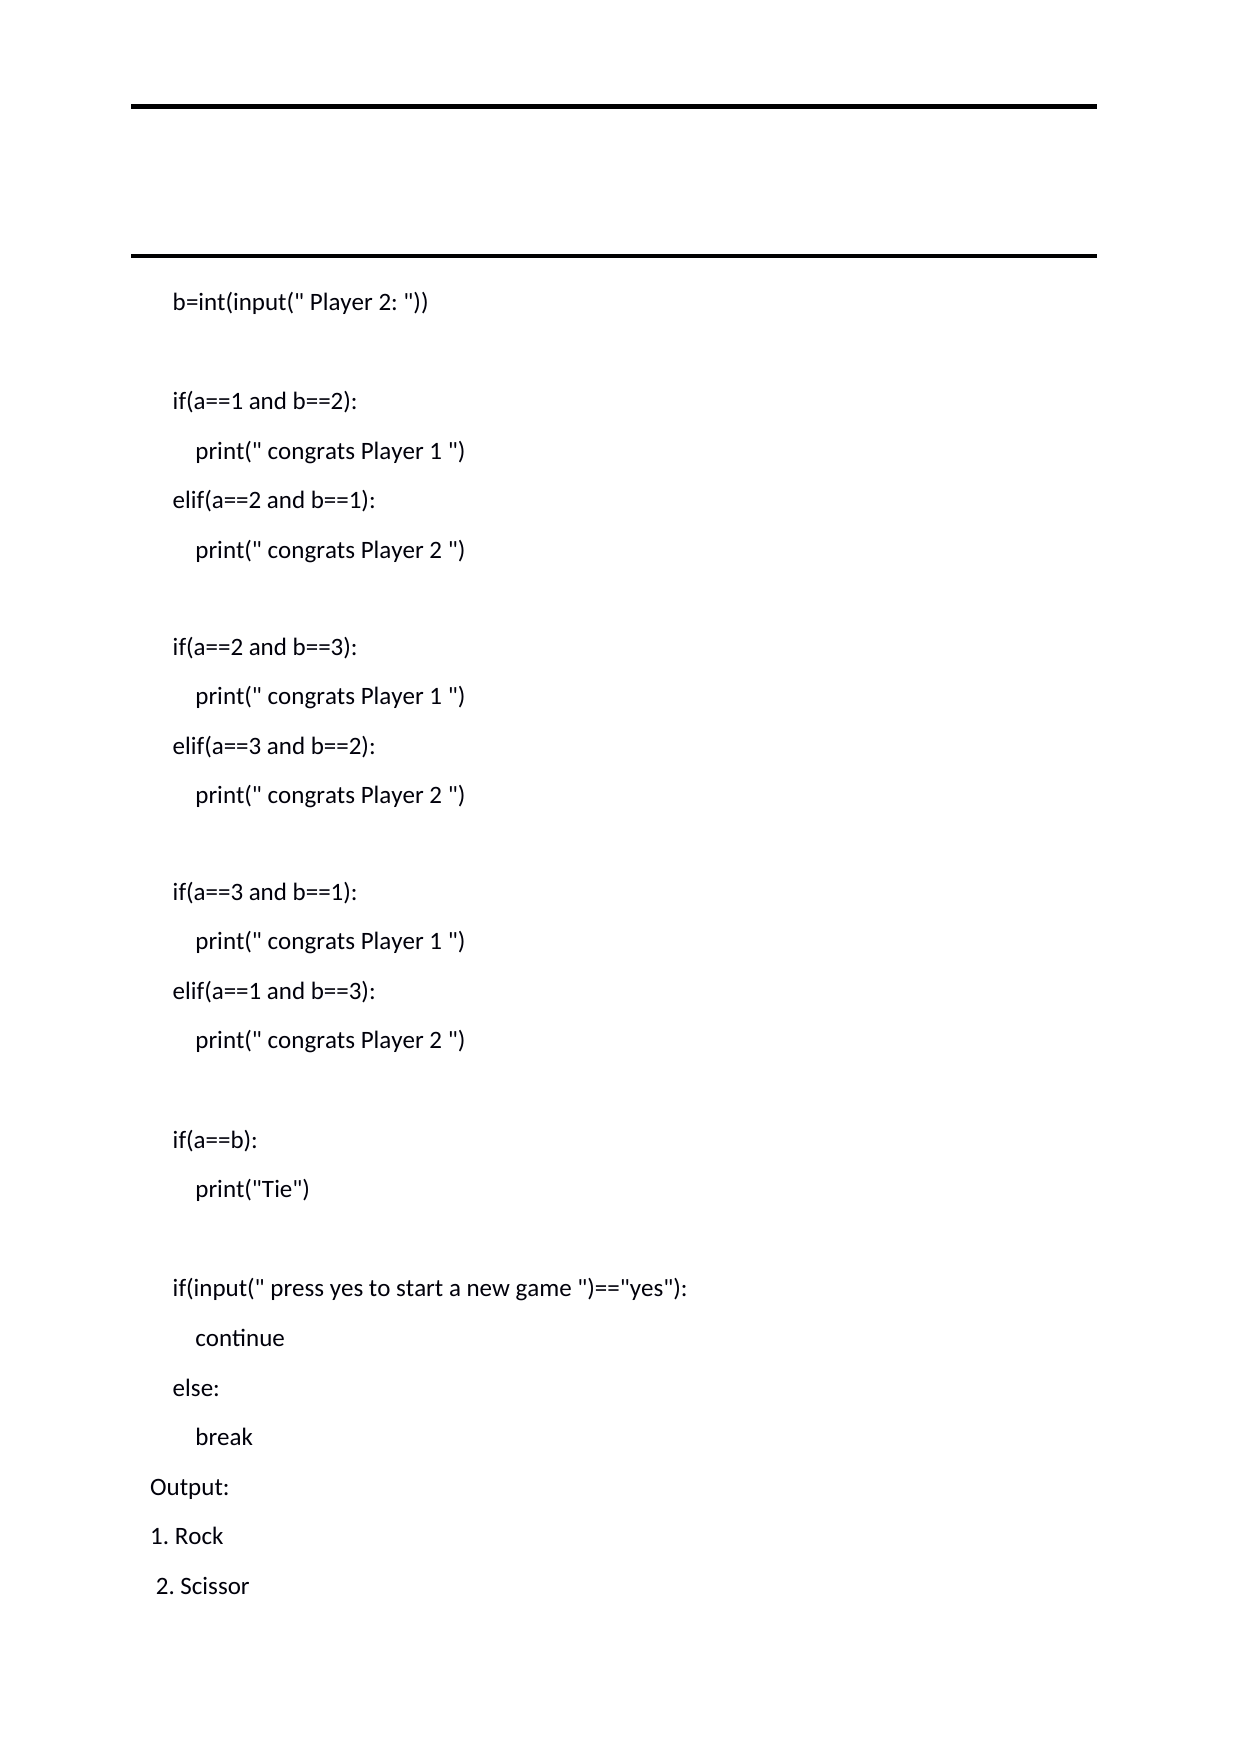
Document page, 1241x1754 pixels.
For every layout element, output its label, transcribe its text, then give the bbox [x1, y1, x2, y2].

text b=int(input(" Player 2: ")) [150, 286, 1090, 317]
text else: [150, 1372, 1090, 1402]
text if(a==3 and b==1): [150, 876, 1090, 906]
text if(a==1 and b==2): [150, 386, 1090, 416]
text 2. Scissor [150, 1570, 1090, 1601]
text print(" congrats Player 2 ") [150, 779, 1090, 810]
text print(" congrats Player 1 ") [150, 435, 1090, 466]
text print(" congrats Player 1 ") [150, 680, 1090, 711]
text print(" congrats Player 2 ") [150, 534, 1090, 565]
text Output: [150, 1471, 1090, 1501]
text print(" congrats Player 2 ") [150, 1025, 1090, 1055]
text if(a==b): [150, 1124, 1090, 1154]
text print("Tie") [150, 1173, 1090, 1204]
text continue [150, 1322, 1090, 1353]
text if(a==2 and b==3): [150, 631, 1090, 661]
text elif(a==2 and b==1): [150, 485, 1090, 515]
text if(input(" press yes to start a new game ")=="yes"): [150, 1273, 1090, 1303]
text break [150, 1421, 1090, 1452]
text elif(a==3 and b==2): [150, 730, 1090, 760]
text print(" congrats Player 1 ") [150, 926, 1090, 956]
text elif(a==1 and b==3): [150, 975, 1090, 1006]
text 1. Rock [150, 1521, 1090, 1551]
